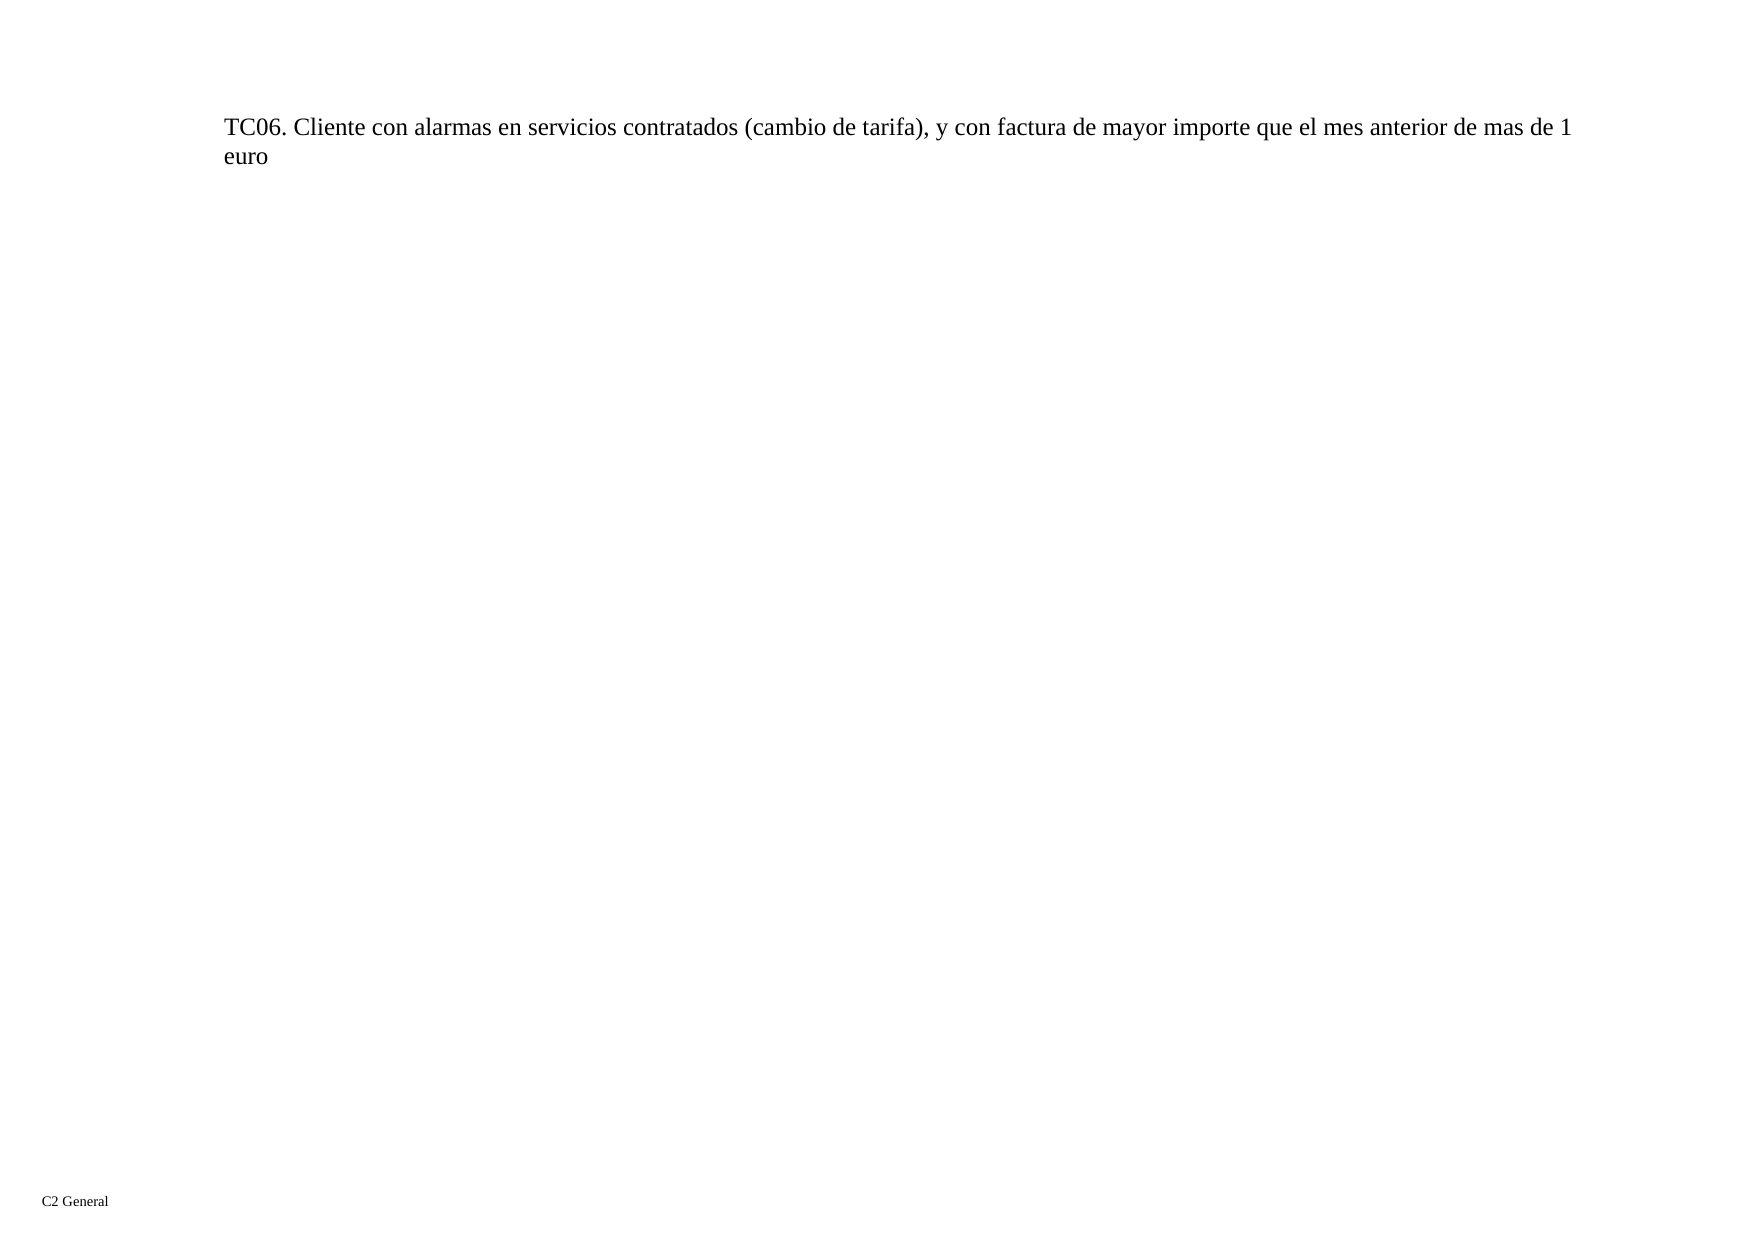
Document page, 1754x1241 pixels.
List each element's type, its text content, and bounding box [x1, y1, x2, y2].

text TC06. Cliente con alarmas en servicios contratados (cambio de tarifa), y con factura de mayor importe que el mes anterior de mas de 1 euro [224, 112, 1604, 170]
